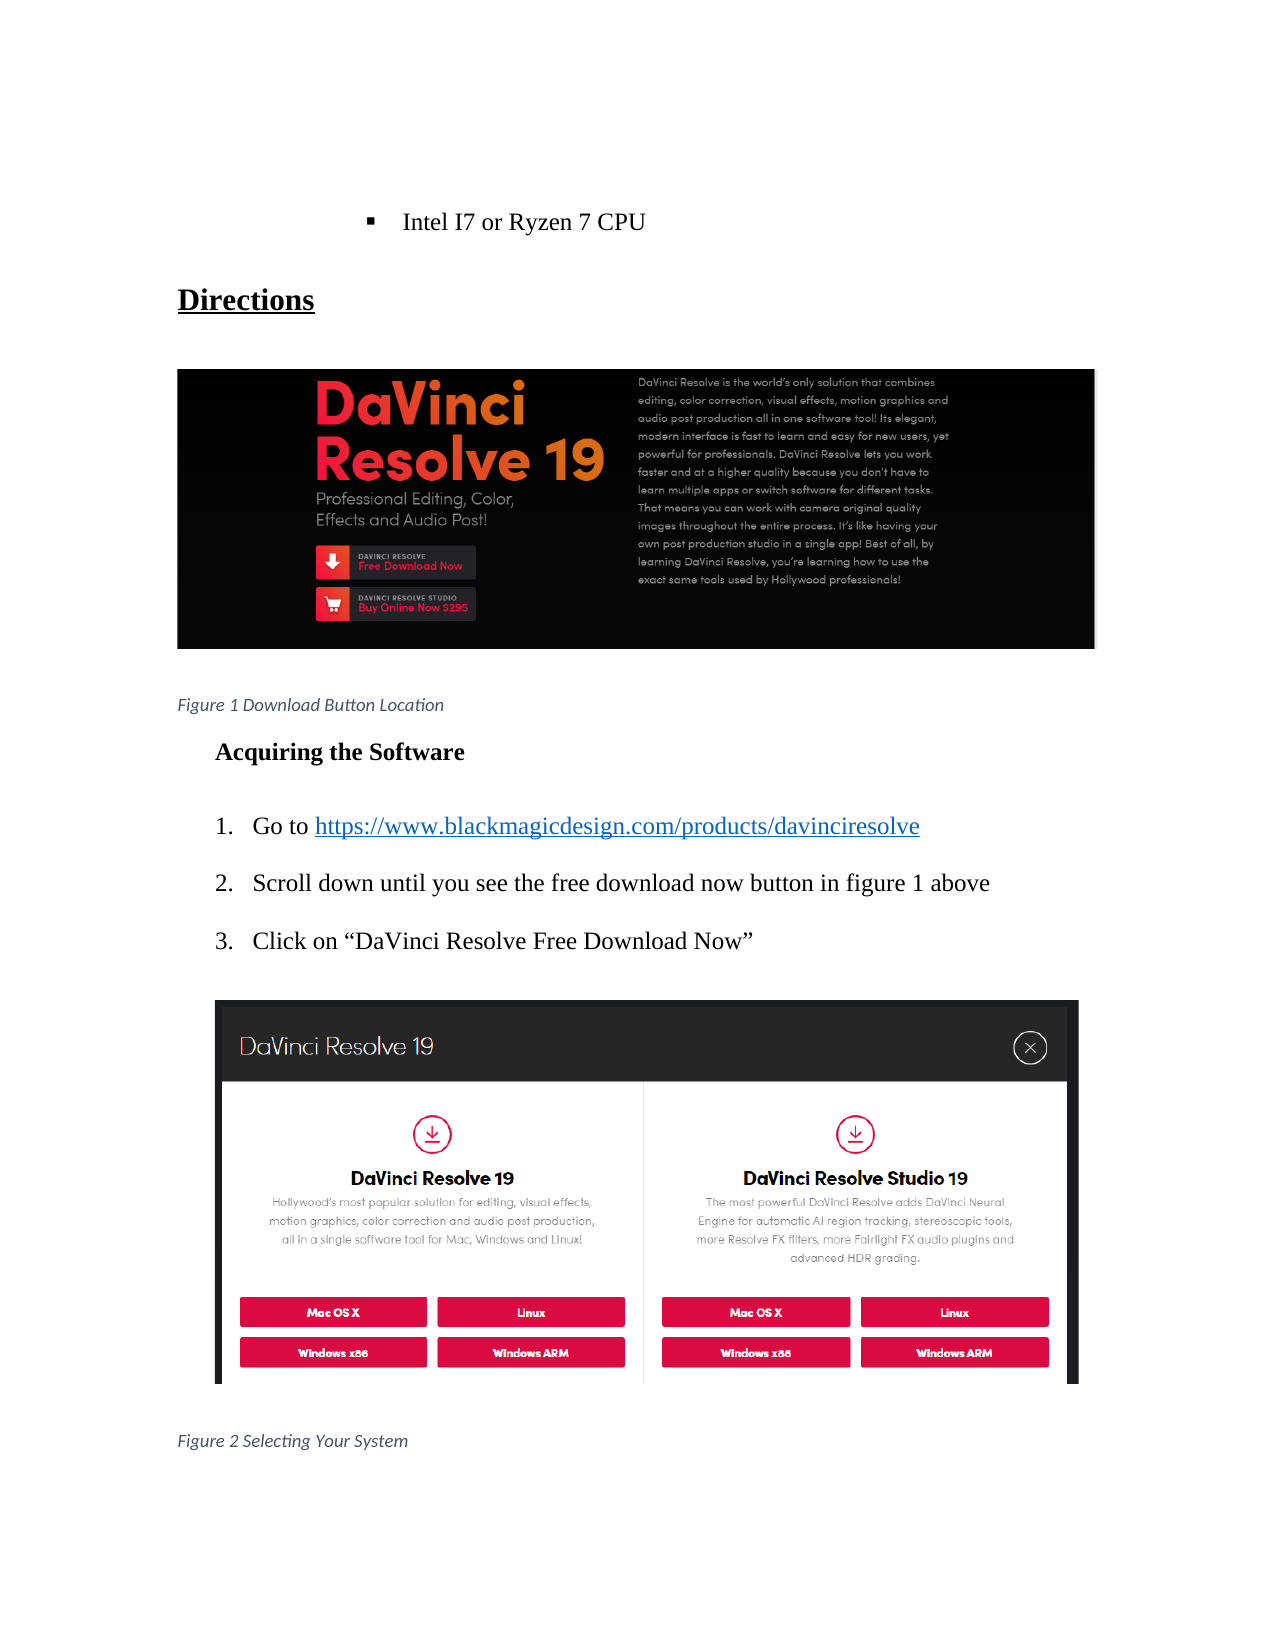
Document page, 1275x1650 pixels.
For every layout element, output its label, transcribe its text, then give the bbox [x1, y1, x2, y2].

picture [177, 369, 1098, 649]
list Click on “DaVinci Resolve Free Download Now” [215, 926, 1098, 955]
picture [214, 1000, 1079, 1384]
list Go to https://www.blackmagicdesign.com/products/davinciresolve [215, 811, 1098, 840]
text Acquiring the Software [215, 737, 1098, 766]
text Figure 2 Selecting Your System [177, 1429, 1098, 1452]
list Scroll down until you see the free download now button in figure 1 above [215, 868, 1098, 897]
text Directions [177, 281, 1098, 317]
list Intel I7 or Ryzen 7 CPU [365, 207, 1098, 236]
text Figure 1 Download Button Location [177, 693, 1098, 716]
